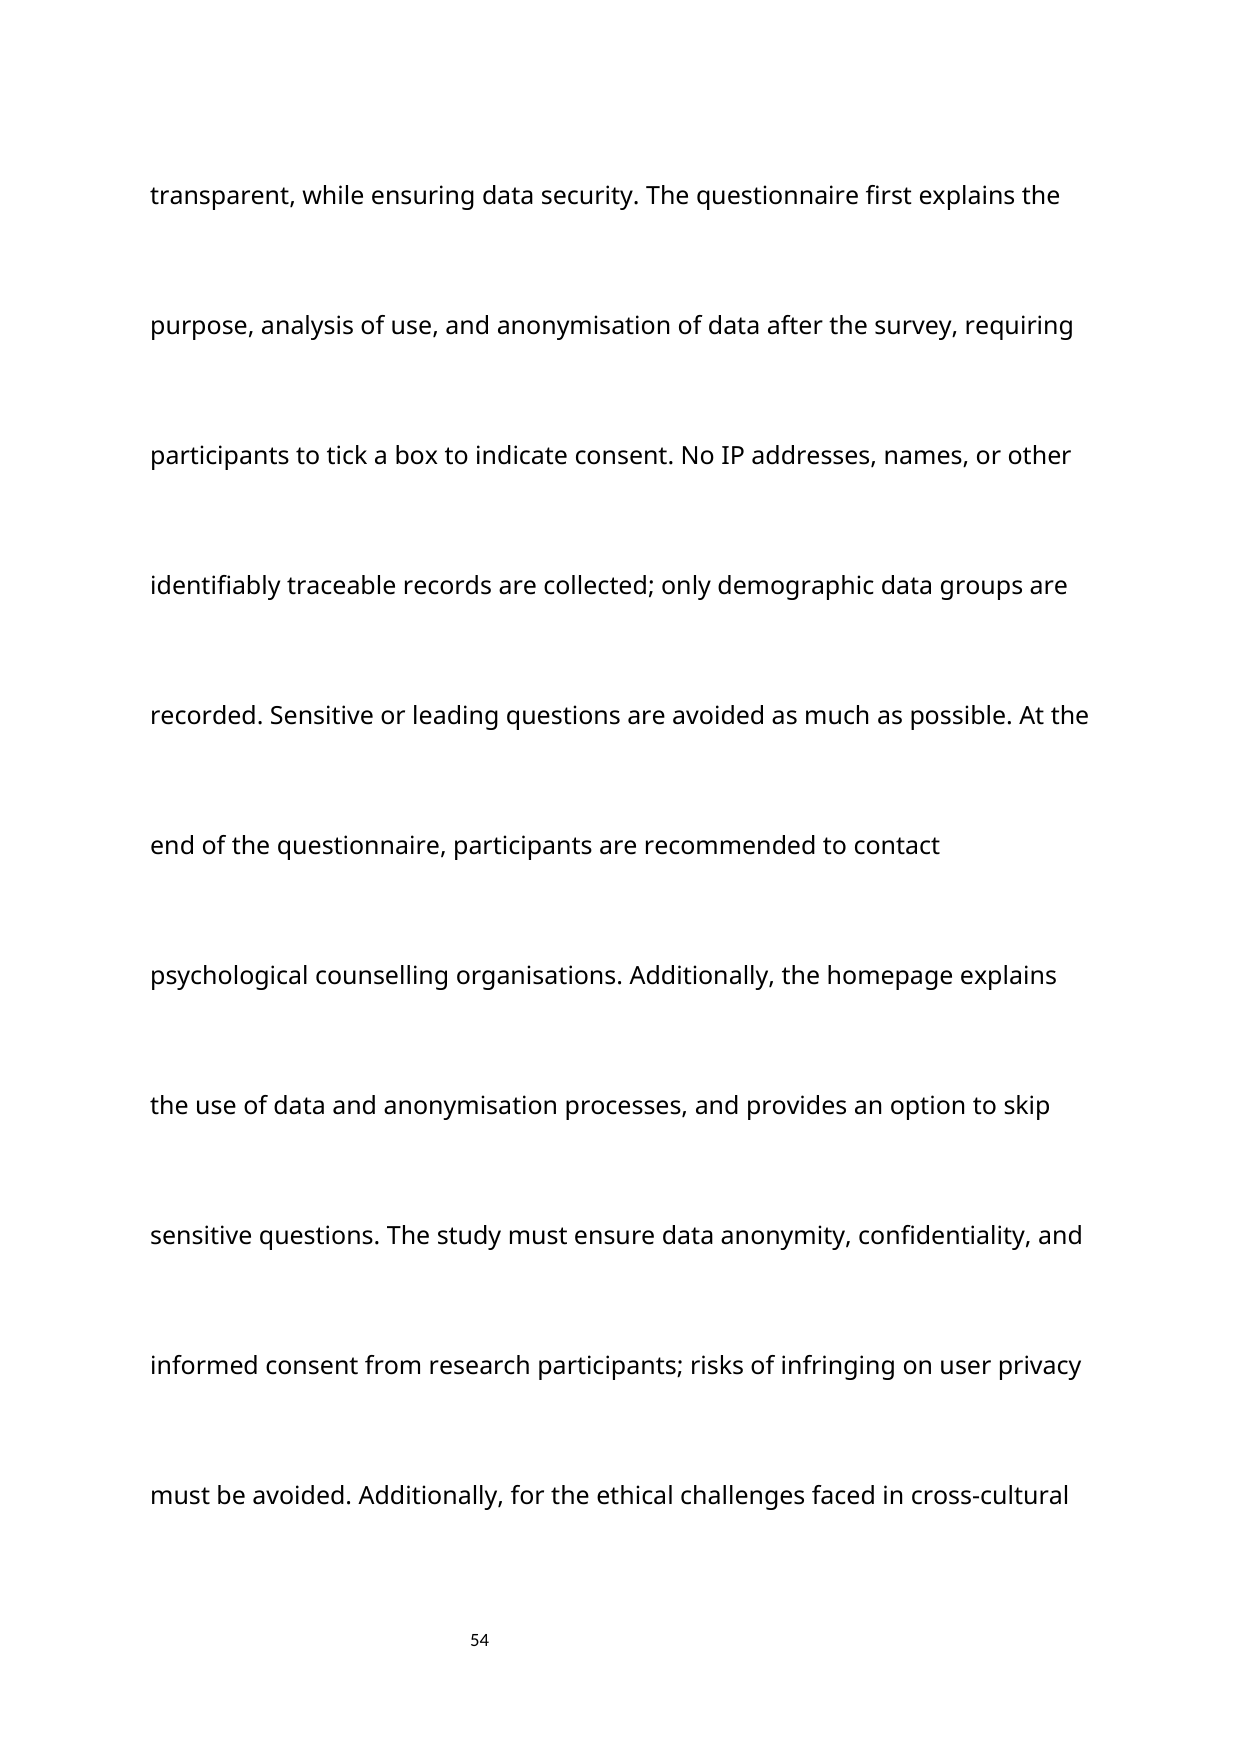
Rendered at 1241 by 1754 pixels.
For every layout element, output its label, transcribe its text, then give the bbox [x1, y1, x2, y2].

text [150, 290, 1090, 1525]
text 3.6 Ethics [150, 162, 1090, 227]
